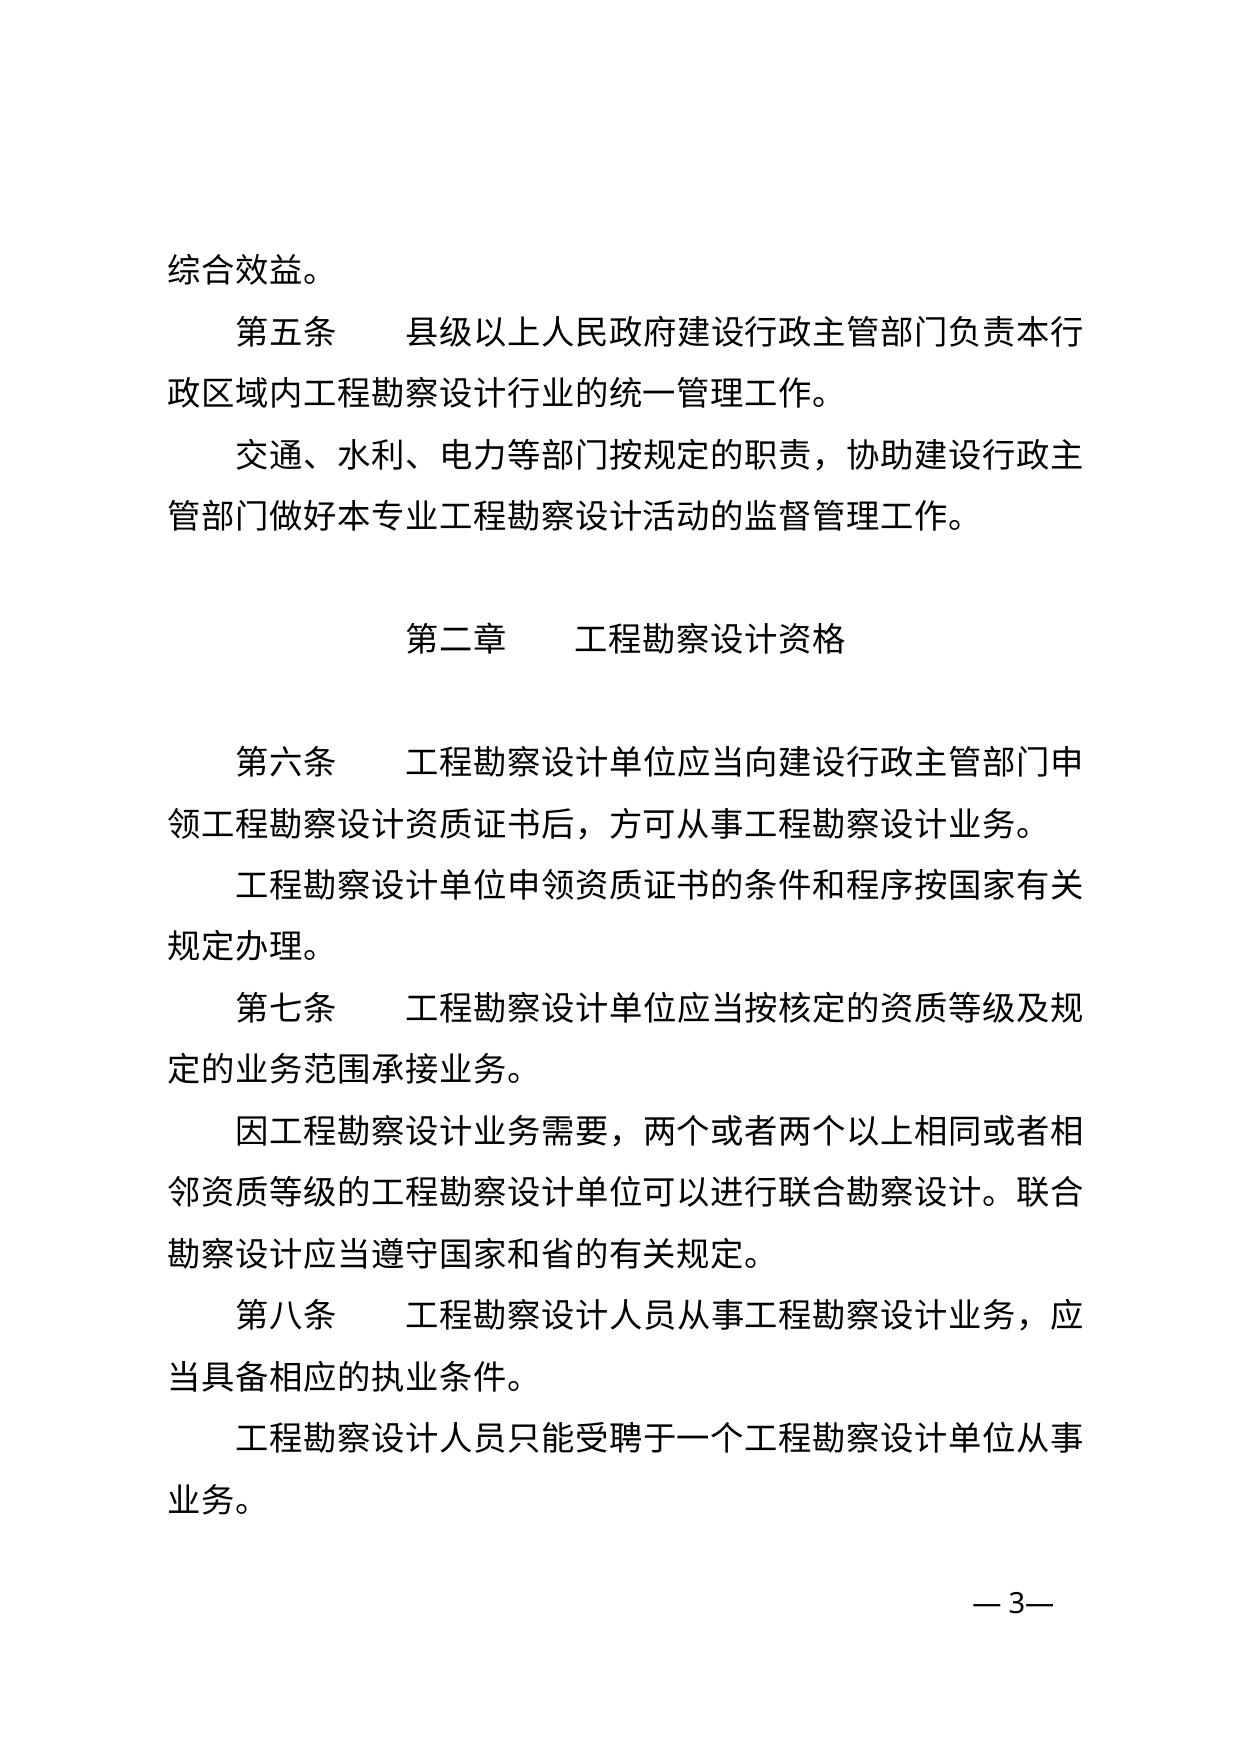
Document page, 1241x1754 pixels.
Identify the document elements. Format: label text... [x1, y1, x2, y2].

text 第八条 工程勘察设计人员从事工程勘察设计业务，应当具备相应的执业条件。 [168, 1282, 1084, 1405]
text 第六条 工程勘察设计单位应当向建设行政主管部门申领工程勘察设计资质证书后，方可从事工程勘察设计业务。 [168, 729, 1084, 852]
text 交通、水利、电力等部门按规定的职责，协助建设行政主管部门做好本专业工程勘察设计活动的监督管理工作。 [168, 422, 1084, 545]
text 第五条 县级以上人民政府建设行政主管部门负责本行政区域内工程勘察设计行业的统一管理工作。 [168, 299, 1084, 422]
text 工程勘察设计单位申领资质证书的条件和程序按国家有关规定办理。 [168, 852, 1084, 975]
text 第二章 工程勘察设计资格 [168, 606, 1084, 668]
text 因工程勘察设计业务需要，两个或者两个以上相同或者相邻资质等级的工程勘察设计单位可以进行联合勘察设计。联合勘察设计应当遵守国家和省的有关规定。 [168, 1098, 1084, 1282]
text 第七条 工程勘察设计单位应当按核定的资质等级及规定的业务范围承接业务。 [168, 975, 1084, 1098]
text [168, 238, 1084, 299]
text 工程勘察设计人员只能受聘于一个工程勘察设计单位从事业务。 [168, 1405, 1084, 1528]
